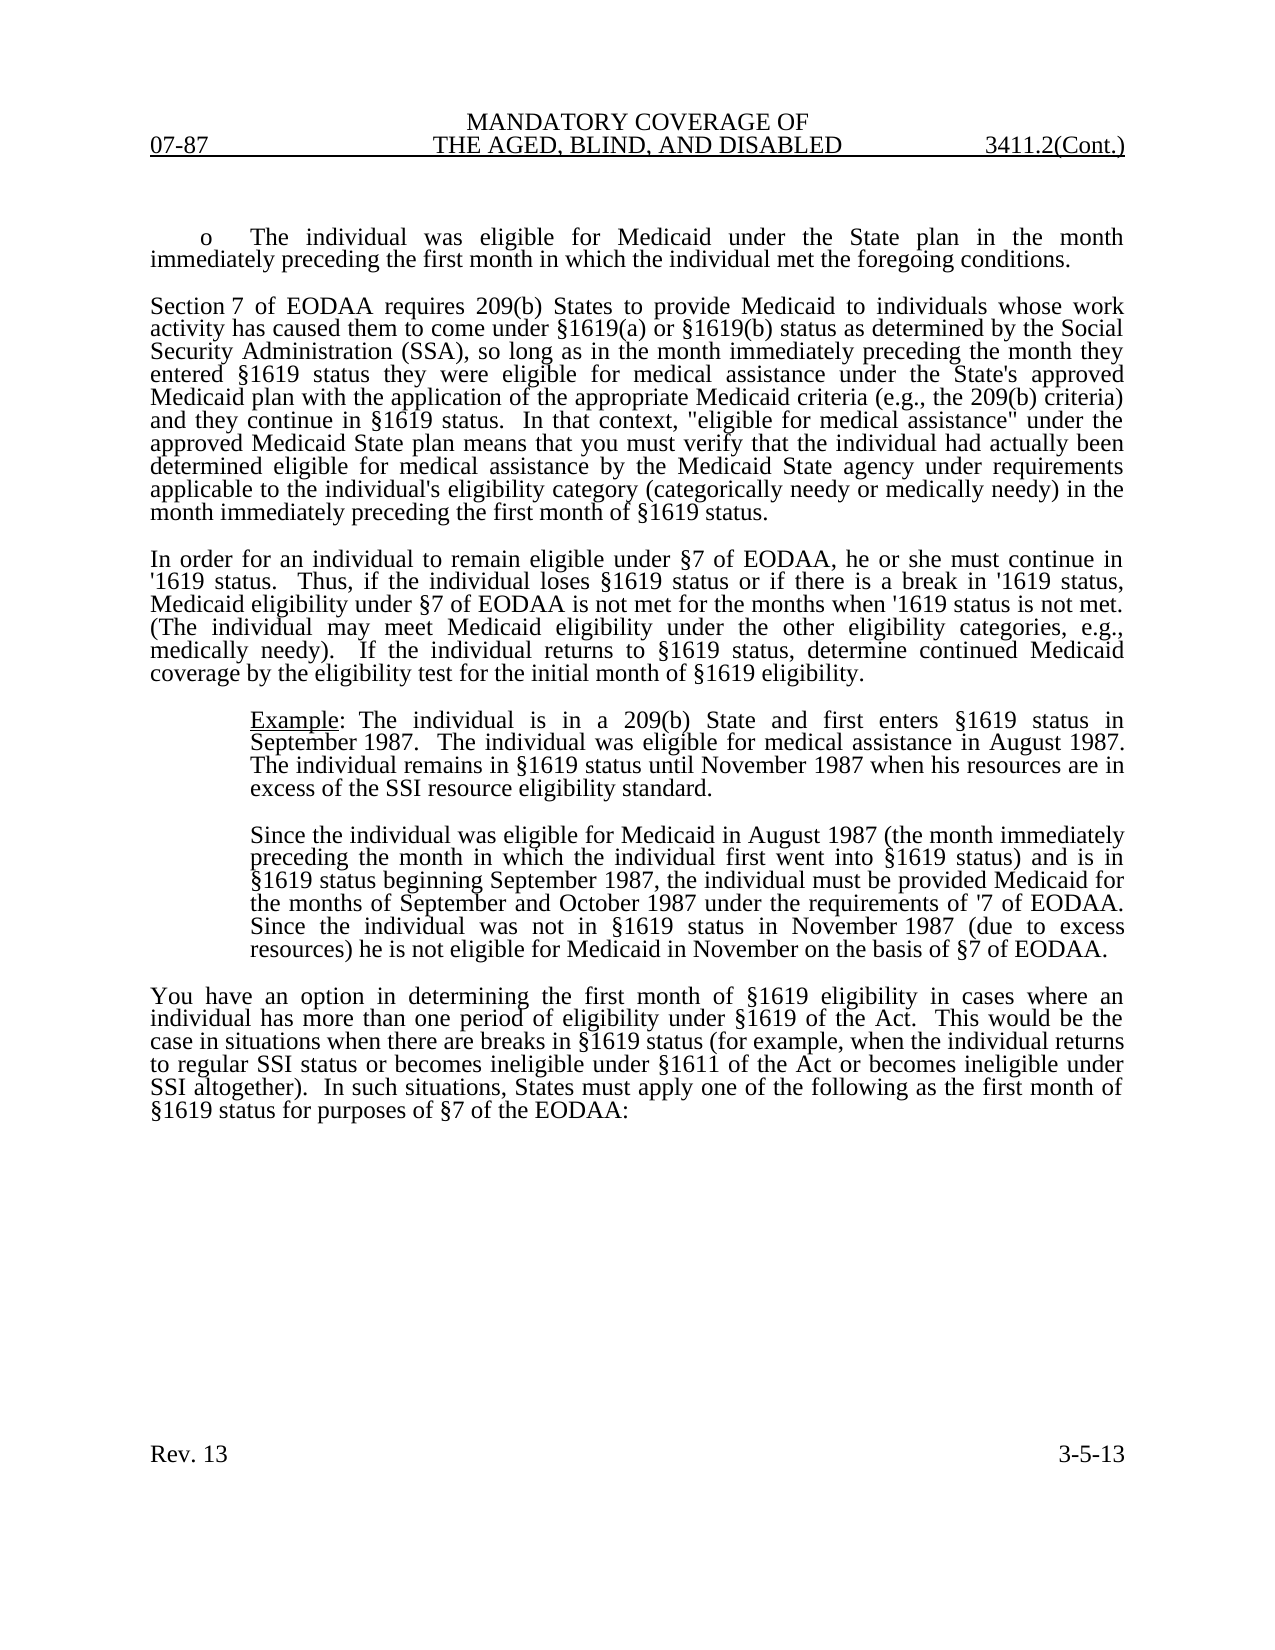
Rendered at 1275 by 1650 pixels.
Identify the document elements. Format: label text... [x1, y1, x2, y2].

text You have an option in determining the first month of §1619 eligibility in cases where an individual has more than one period of eligibility under §1619 of the Act. This would be the case in situations when there are breaks in §1619 status (for example, when the individual returns to regular SSI status or becomes ineligible under §1611 of the Act or becomes ineligible under SSI altogether). In such situations, States must apply one of the following as the first month of §1619 status for purposes of §7 of the EODAA: [150, 986, 1125, 1124]
text 07-87 THE AGED, BLIND, AND DISABLED 3411.2(Cont.) [150, 135, 1125, 155]
text In order for an individual to remain eligible under §7 of EODAA, he or she must continue in '1619 status. Thus, if the individual loses §1619 status or if there is a break in '1619 status, Medicaid eligibility under §7 of EODAA is not met for the months when '1619 status is not met. (The individual may meet Medicaid eligibility under the other eligibility categories, e.g., medically needy). If the individual returns to §1619 status, determine continued Medicaid coverage by the eligibility test for the initial month of §1619 eligibility. [150, 549, 1125, 687]
text Section 7 of EODAA requires 209(b) States to provide Medicaid to individuals whose work activity has caused them to come under §1619(a) or §1619(b) status as determined by the Social Security Administration (SSA), so long as in the month immediately preceding the month they entered §1619 status they were eligible for medical assistance under the State's approved Medicaid plan with the application of the appropriate Medicaid criteria (e.g., the 209(b) criteria) and they continue in §1619 status. In that context, "eligible for medical assistance" under the approved Medicaid State plan means that you must verify that the individual had actually been determined eligible for medical assistance by the Medicaid State agency under requirements applicable to the individual's eligibility category (categorically needy or medically needy) in the month immediately preceding the first month of §1619 status. [150, 296, 1125, 526]
text Since the individual was eligible for Medicaid in August 1987 (the month immediately preceding the month in which the individual first went into §1619 status) and is in §1619 status beginning September 1987, the individual must be provided Medicaid for the months of September and October 1987 under the requirements of '7 of EODAA. Since the individual was not in §1619 status in November 1987 (due to excess resources) he is not eligible for Medicaid in November on the basis of §7 of EODAA. [250, 825, 1125, 963]
text Rev. 13 3-5-13 [150, 1444, 1125, 1467]
text MANDATORY COVERAGE OF [150, 112, 1125, 135]
text Example: The individual is in a 209(b) State and first enters §1619 status in September 1987. The individual was eligible for medical assistance in August 1987. The individual remains in §1619 status until November 1987 when his resources are in excess of the SSI resource eligibility standard. [250, 710, 1125, 802]
text o The individual was eligible for Medicaid under the State plan in the month immediately preceding the first month in which the individual met the foregoing conditions. [150, 227, 1125, 273]
